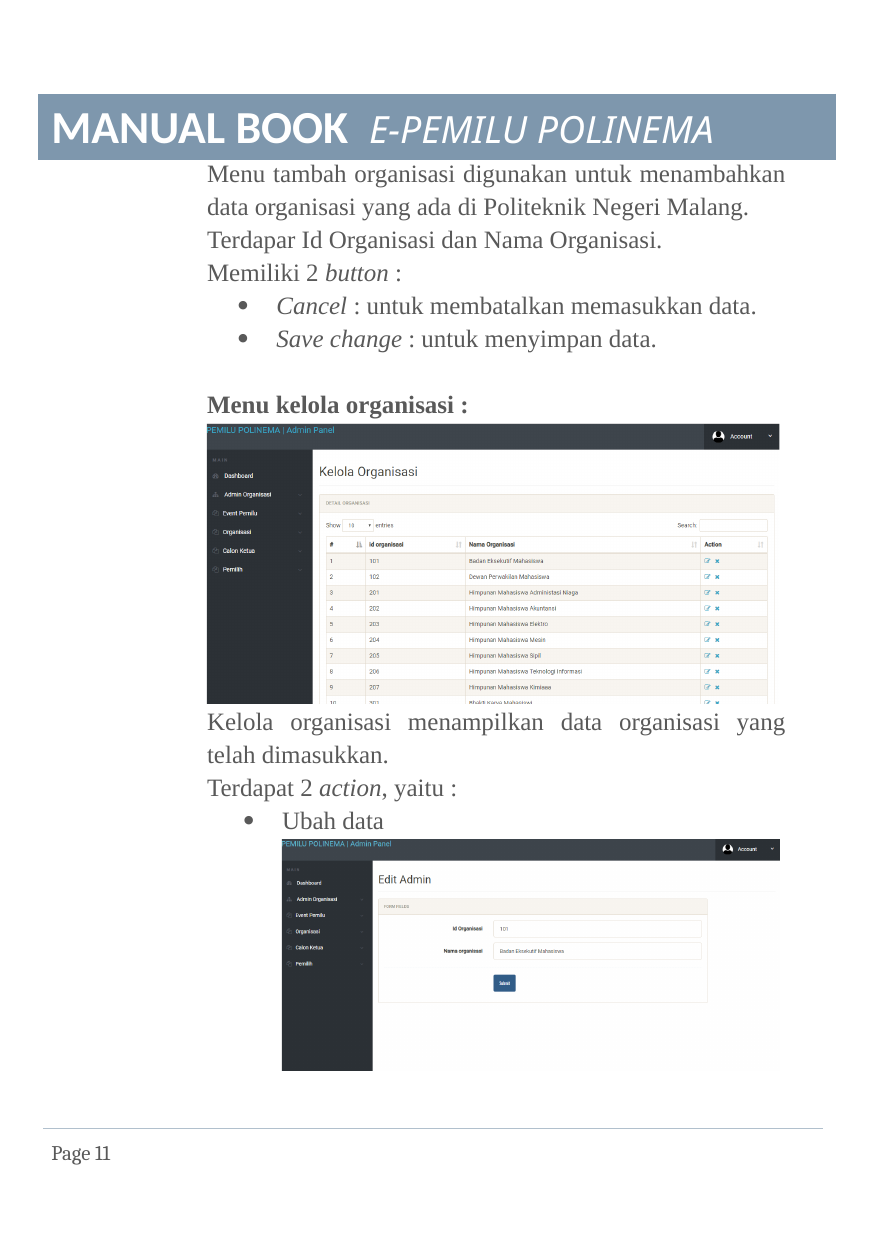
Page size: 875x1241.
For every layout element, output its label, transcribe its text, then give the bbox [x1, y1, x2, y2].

text Terdapat 2 action, yaitu : [207, 773, 785, 802]
picture [206, 423, 780, 704]
text Kelola organisasi menampilkan data organisasi yang telah dimasukkan. [207, 707, 785, 769]
text Menu kelola organisasi : [207, 390, 785, 419]
picture [281, 839, 780, 1071]
text Menu tambah organisasi digunakan untuk menambahkan data organisasi yang ada di Politeknik Negeri Malang. [207, 160, 785, 221]
text Memiliki 2 button : [207, 258, 785, 287]
list Ubah data [244, 806, 785, 835]
list Save change : untuk menyimpan data. [239, 324, 785, 353]
text Terdapar Id Organisasi dan Nama Organisasi. [207, 225, 785, 254]
list Cancel : untuk membatalkan memasukkan data. [239, 291, 785, 320]
